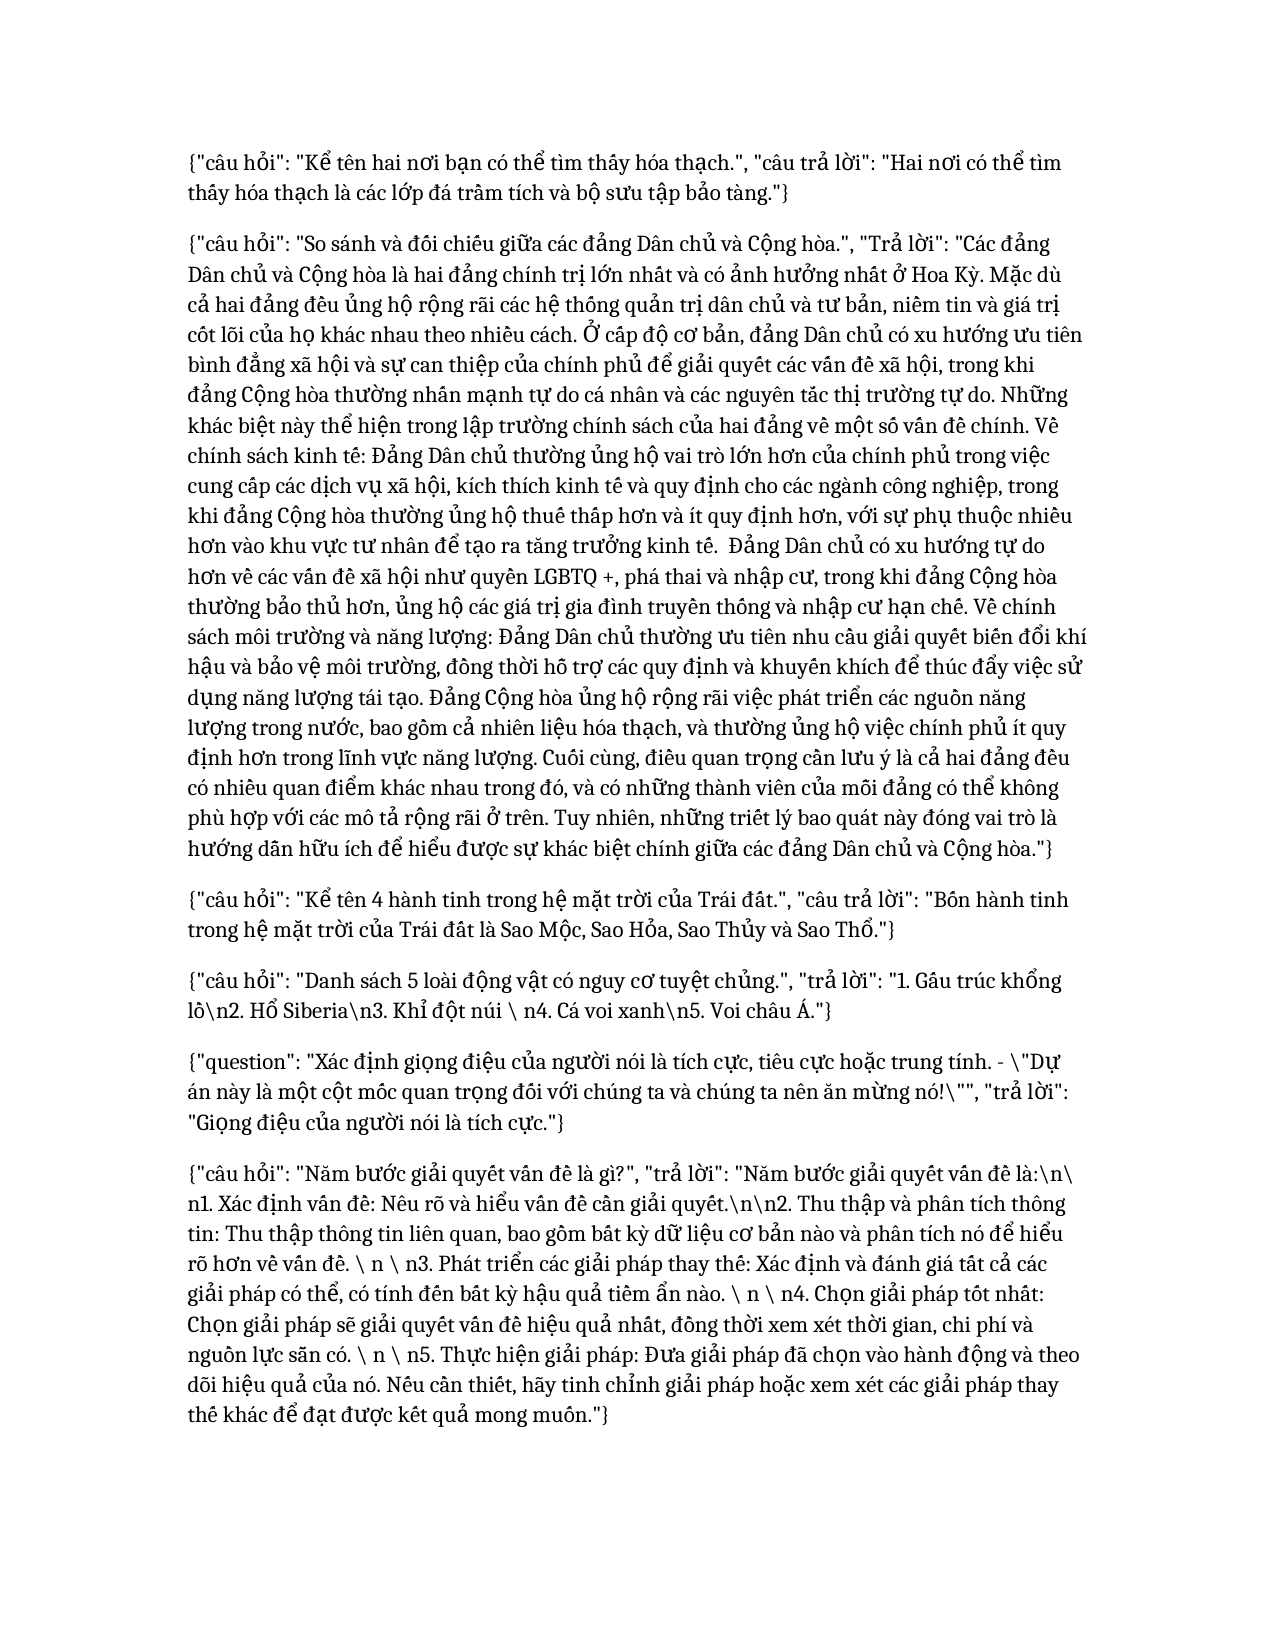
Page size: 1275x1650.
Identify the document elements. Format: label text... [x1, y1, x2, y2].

text {"câu hỏi": "So sánh và đối chiếu giữa các đảng Dân chủ và Cộng hòa.", "Trả lời": "Các đảng Dân chủ và Cộng hòa là hai đảng chính trị lớn nhất và có ảnh hưởng nhất ở Hoa Kỳ. Mặc dù cả hai đảng đều ủng hộ rộng rãi các hệ thống quản trị dân chủ và tư bản, niềm tin và giá trị cốt lõi của họ khác nhau theo nhiều cách. Ở cấp độ cơ bản, đảng Dân chủ có xu hướng ưu tiên bình đẳng xã hội và sự can thiệp của chính phủ để giải quyết các vấn đề xã hội, trong khi đảng Cộng hòa thường nhấn mạnh tự do cá nhân và các nguyên tắc thị trường tự do. Những khác biệt này thể hiện trong lập trường chính sách của hai đảng về một số vấn đề chính. Về chính sách kinh tế: Đảng Dân chủ thường ủng hộ vai trò lớn hơn của chính phủ trong việc cung cấp các dịch vụ xã hội, kích thích kinh tế và quy định cho các ngành công nghiệp, trong khi đảng Cộng hòa thường ủng hộ thuế thấp hơn và ít quy định hơn, với sự phụ thuộc nhiều hơn vào khu vực tư nhân để tạo ra tăng trưởng kinh tế. Đảng Dân chủ có xu hướng tự do hơn về các vấn đề xã hội như quyền LGBTQ +, phá thai và nhập cư, trong khi đảng Cộng hòa thường bảo thủ hơn, ủng hộ các giá trị gia đình truyền thống và nhập cư hạn chế. Về chính sách môi trường và năng lượng: Đảng Dân chủ thường ưu tiên nhu cầu giải quyết biến đổi khí hậu và bảo vệ môi trường, đồng thời hỗ trợ các quy định và khuyến khích để thúc đẩy việc sử dụng năng lượng tái tạo. Đảng Cộng hòa ủng hộ rộng rãi việc phát triển các nguồn năng lượng trong nước, bao gồm cả nhiên liệu hóa thạch, và thường ủng hộ việc chính phủ ít quy định hơn trong lĩnh vực năng lượng. Cuối cùng, điều quan trọng cần lưu ý là cả hai đảng đều có nhiều quan điểm khác nhau trong đó, và có những thành viên của mỗi đảng có thể không phù hợp với các mô tả rộng rãi ở trên. Tuy nhiên, những triết lý bao quát này đóng vai trò là hướng dẫn hữu ích để hiểu được sự khác biệt chính giữa các đảng Dân chủ và Cộng hòa."} [187, 231, 1087, 862]
text {"câu hỏi": "Năm bước giải quyết vấn đề là gì?", "trả lời": "Năm bước giải quyết vấn đề là:\n\n1. Xác định vấn đề: Nêu rõ và hiểu vấn đề cần giải quyết.\n\n2. Thu thập và phân tích thông tin: Thu thập thông tin liên quan, bao gồm bất kỳ dữ liệu cơ bản nào và phân tích nó để hiểu rõ hơn về vấn đề. \ n \ n3. Phát triển các giải pháp thay thế: Xác định và đánh giá tất cả các giải pháp có thể, có tính đến bất kỳ hậu quả tiềm ẩn nào. \ n \ n4. Chọn giải pháp tốt nhất: Chọn giải pháp sẽ giải quyết vấn đề hiệu quả nhất, đồng thời xem xét thời gian, chi phí và nguồn lực sẵn có. \ n \ n5. Thực hiện giải pháp: Đưa giải pháp đã chọn vào hành động và theo dõi hiệu quả của nó. Nếu cần thiết, hãy tinh chỉnh giải pháp hoặc xem xét các giải pháp thay thế khác để đạt được kết quả mong muốn."} [187, 1160, 1087, 1428]
text {"câu hỏi": "Kể tên hai nơi bạn có thể tìm thấy hóa thạch.", "câu trả lời": "Hai nơi có thể tìm thấy hóa thạch là các lớp đá trầm tích và bộ sưu tập bảo tàng."} [187, 150, 1087, 207]
text {"question": "Xác định giọng điệu của người nói là tích cực, tiêu cực hoặc trung tính. - \"Dự án này là một cột mốc quan trọng đối với chúng ta và chúng ta nên ăn mừng nó!\"", "trả lời": "Giọng điệu của người nói là tích cực."} [187, 1049, 1087, 1136]
text {"câu hỏi": "Kể tên 4 hành tinh trong hệ mặt trời của Trái đất.", "câu trả lời": "Bốn hành tinh trong hệ mặt trời của Trái đất là Sao Mộc, Sao Hỏa, Sao Thủy và Sao Thổ."} [187, 886, 1087, 943]
text {"câu hỏi": "Danh sách 5 loài động vật có nguy cơ tuyệt chủng.", "trả lời": "1. Gấu trúc khổng lồ\n2. Hổ Siberia\n3. Khỉ đột núi \ n4. Cá voi xanh\n5. Voi châu Á."} [187, 968, 1087, 1024]
